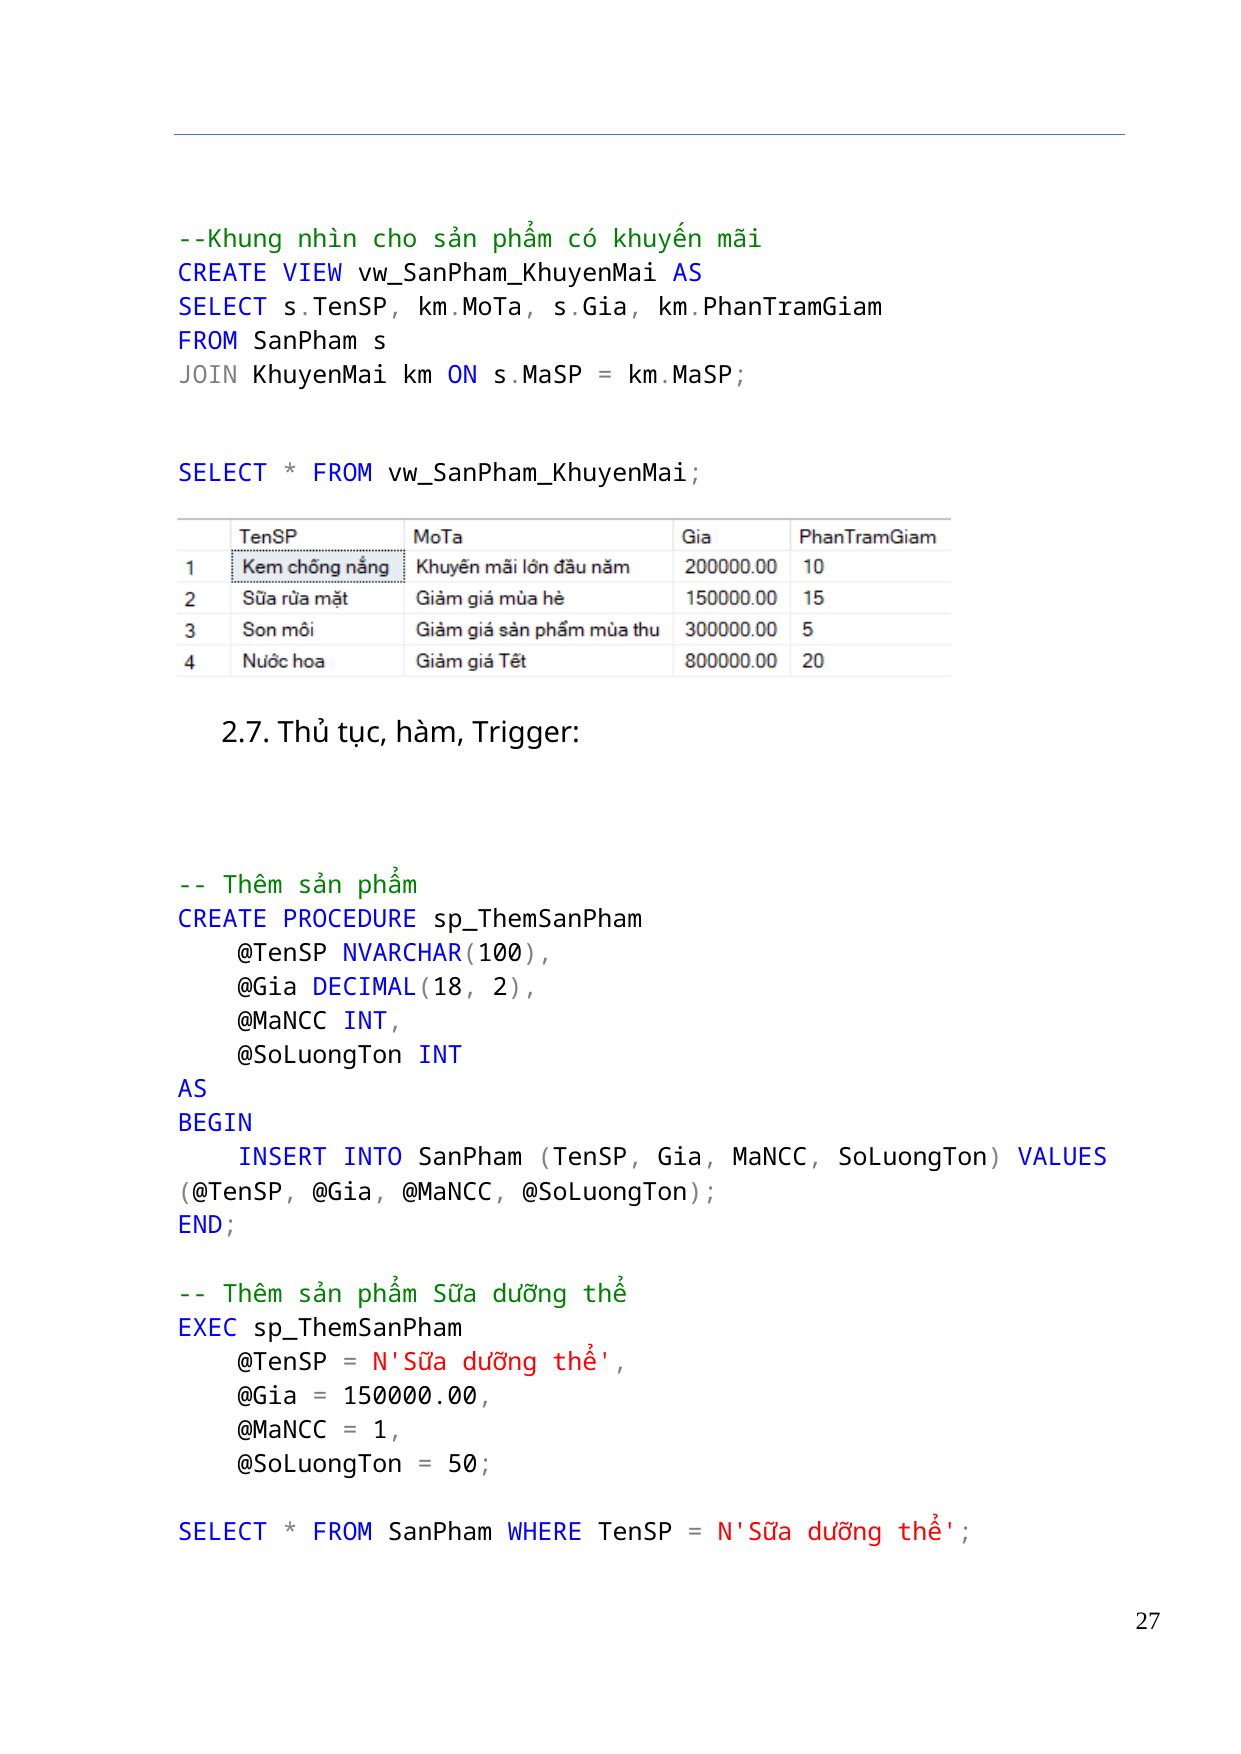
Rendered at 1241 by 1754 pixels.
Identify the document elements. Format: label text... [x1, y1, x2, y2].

text @MaNCC = 1, [177, 1412, 1160, 1446]
text -- Thêm sản phẩm [177, 867, 1160, 901]
text BEGIN [177, 1105, 1160, 1139]
text @MaNCC INT, [177, 1003, 1160, 1037]
text @SoLuongTon = 50; [177, 1446, 1160, 1480]
text CREATE PROCEDURE sp_ThemSanPham [177, 901, 1160, 935]
text FROM SanPham s [177, 323, 1160, 357]
text @TenSP NVARCHAR(100), [177, 935, 1160, 969]
text @Gia DECIMAL(18, 2), [177, 969, 1160, 1003]
text END; [177, 1207, 1160, 1241]
text AS [177, 1071, 1160, 1105]
text @SoLuongTon INT [177, 1037, 1160, 1071]
text JOIN KhuyenMai km ON s.MaSP = km.MaSP; [177, 357, 1160, 391]
text @Gia = 150000.00, [177, 1377, 1160, 1412]
text @TenSP = N'Sữa dưỡng thể', [177, 1343, 1160, 1377]
text --Khung nhìn cho sản phẩm có khuyến mãi [177, 221, 1160, 255]
text INSERT INTO SanPham (TenSP, Gia, MaNCC, SoLuongTon) VALUES (@TenSP, @Gia, @MaNCC, @SoLuongTon); [177, 1139, 1160, 1207]
text SELECT * FROM SanPham WHERE TenSP = N'Sữa dưỡng thể'; [177, 1514, 1160, 1548]
text -- Thêm sản phẩm Sữa dưỡng thể [177, 1275, 1160, 1309]
list 2.7. Thủ tục, hàm, Trigger: [221, 711, 1160, 751]
picture [177, 517, 951, 682]
text SELECT s.TenSP, km.MoTa, s.Gia, km.PhanTramGiam [177, 289, 1160, 323]
text CREATE VIEW vw_SanPham_KhuyenMai AS [177, 255, 1160, 289]
text SELECT * FROM vw_SanPham_KhuyenMai; [177, 454, 1160, 488]
text EXEC sp_ThemSanPham [177, 1309, 1160, 1343]
